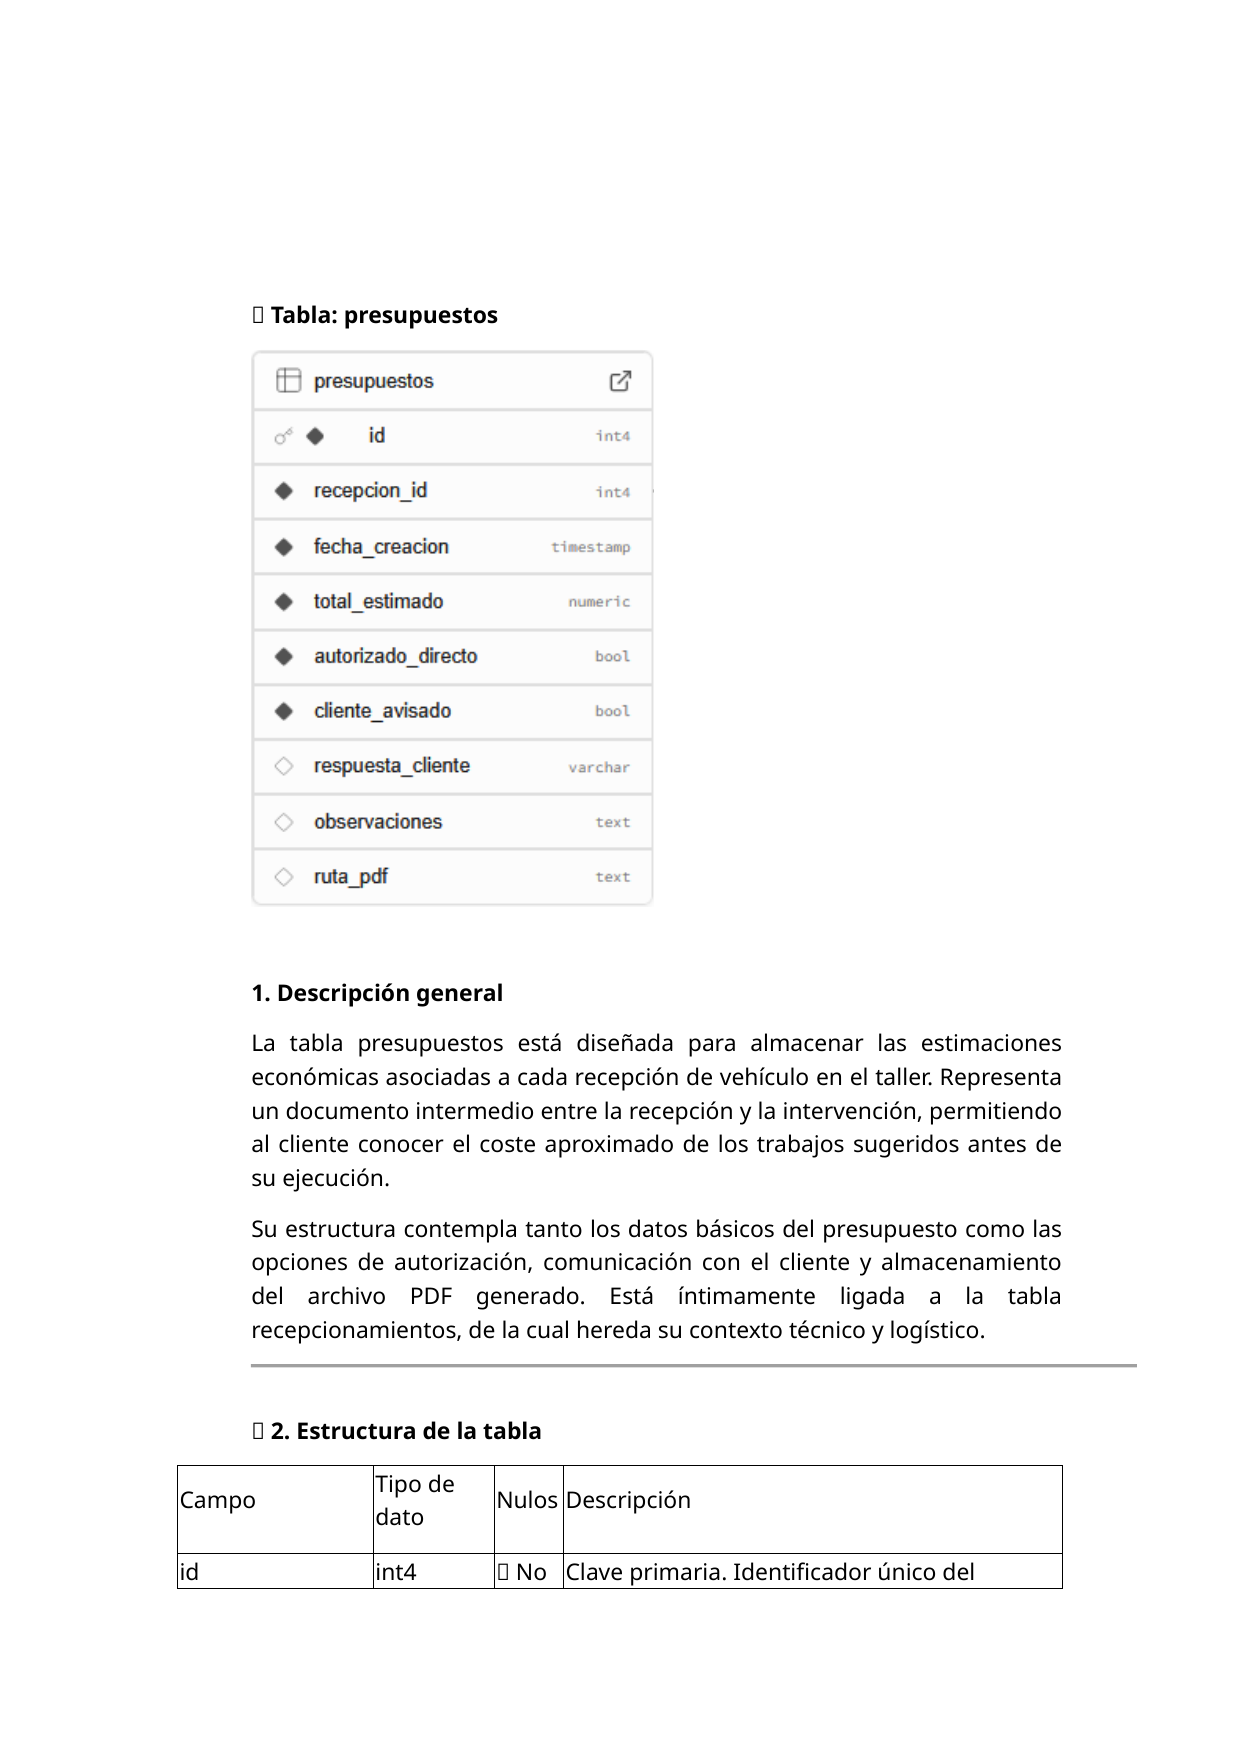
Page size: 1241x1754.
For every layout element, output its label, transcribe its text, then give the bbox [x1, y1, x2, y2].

table_cell int4 [374, 1554, 494, 1588]
table_cell Clave primaria. Identificador único del presupuesto. Autoincremental. [564, 1554, 1062, 1588]
table_header Nulos [495, 1466, 563, 1553]
table_cell ❌ No [495, 1554, 563, 1588]
text Su estructura contempla tanto los datos básicos del presupuesto como las opciones de autorización, comunicación con el cliente y almacenamiento del archivo PDF generado. Está íntimamente ligada a la tabla recepcionamientos, de la cual hereda su contexto técnico y logístico. [251, 1212, 1063, 1345]
table_header Campo [178, 1466, 373, 1553]
text La tabla presupuestos está diseñada para almacenar las estimaciones económicas asociadas a cada recepción de vehículo en el taller. Representa un documento intermedio entre la recepción y la intervención, permitiendo al cliente conocer el coste aproximado de los trabajos sugeridos antes de su ejecución. [251, 1027, 1063, 1193]
picture [251, 349, 654, 907]
table_header Tipo de dato [374, 1466, 494, 1553]
text 🧾 Tabla: presupuestos [251, 299, 1063, 330]
table_cell id [178, 1554, 373, 1588]
table_header Descripción [564, 1466, 1062, 1553]
text 1. Descripción general [251, 977, 1063, 1008]
text 📐 2. Estructura de la tabla [251, 1414, 1063, 1446]
